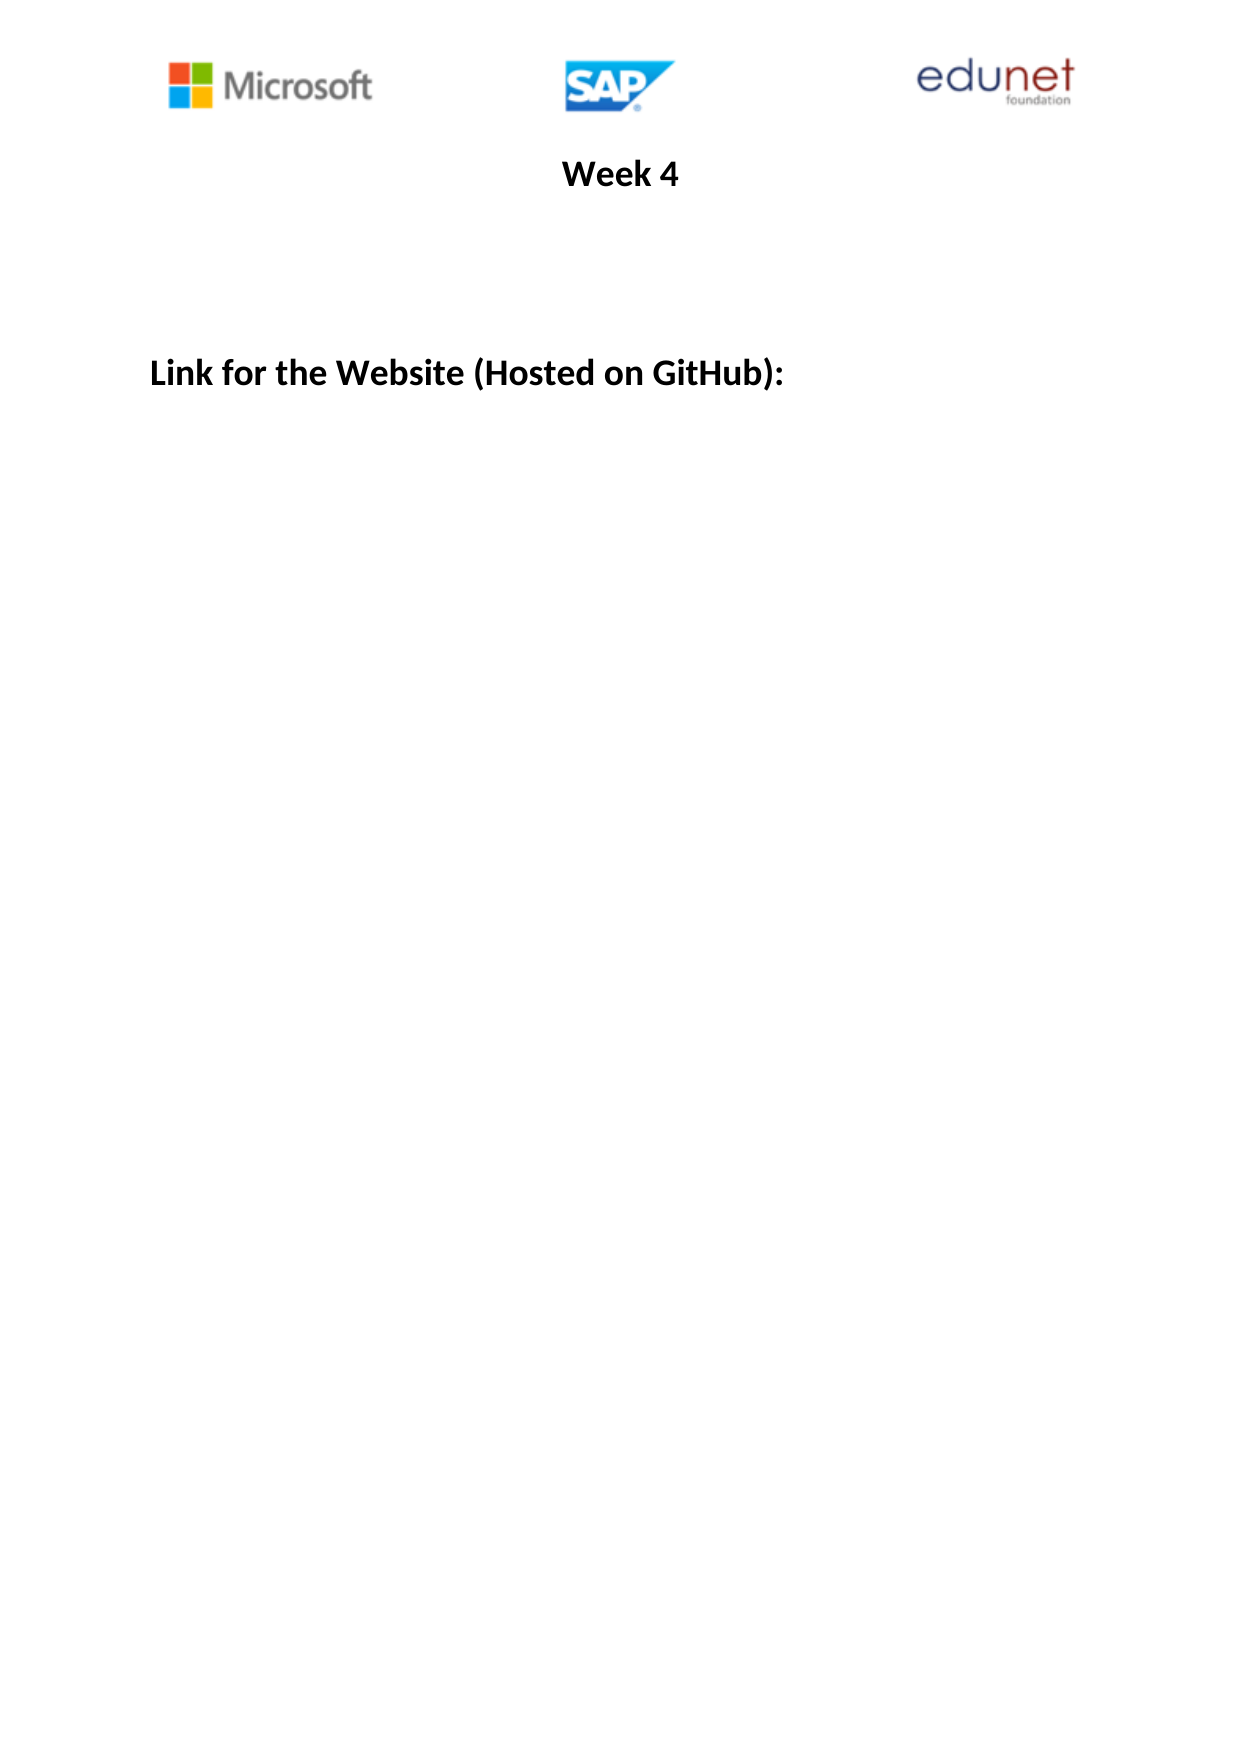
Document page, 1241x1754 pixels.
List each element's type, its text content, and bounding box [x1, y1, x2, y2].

picture [899, 41, 1091, 121]
text Week 4 [150, 150, 1090, 196]
text Link for the Website (Hosted on GitHub): [150, 348, 1090, 394]
picture [536, 44, 704, 121]
picture [150, 49, 388, 121]
